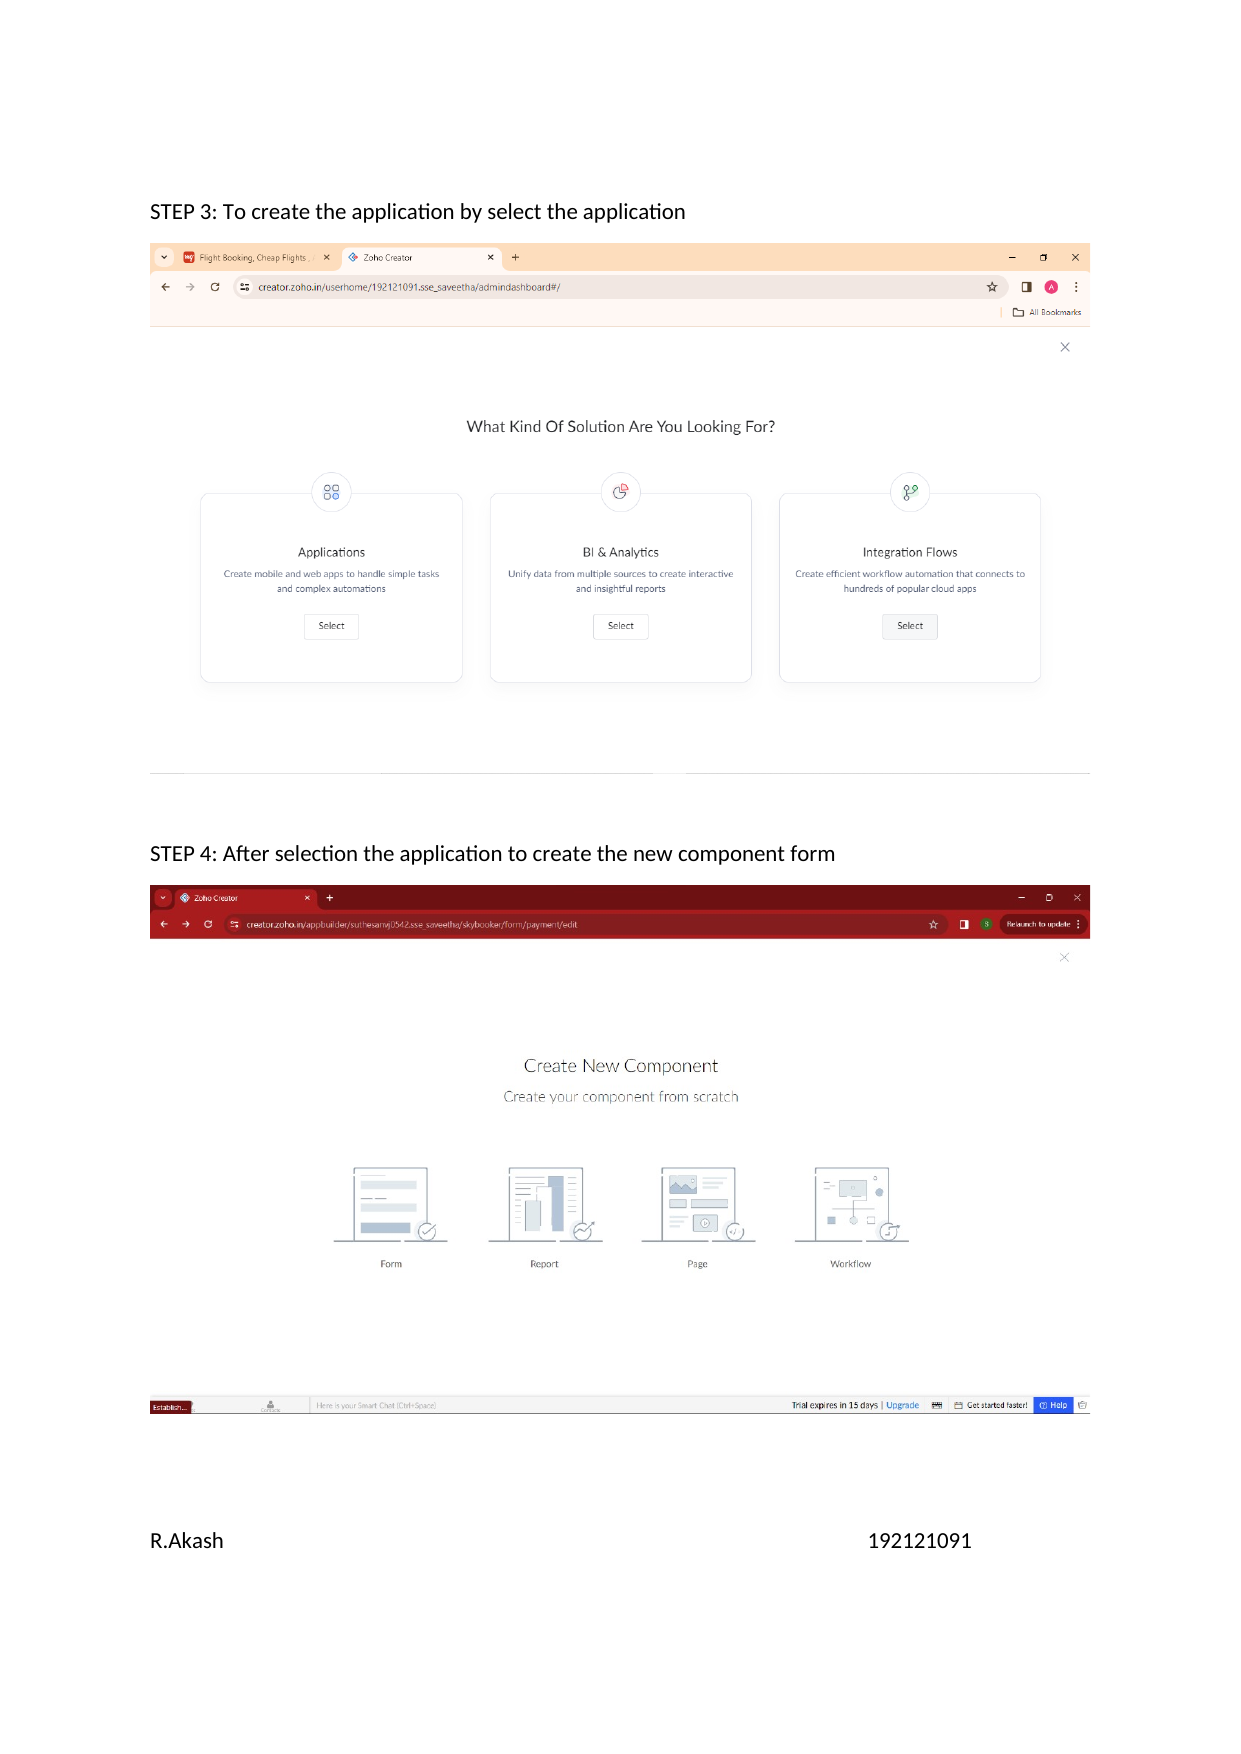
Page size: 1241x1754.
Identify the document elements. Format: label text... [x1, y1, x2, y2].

picture [150, 885, 1091, 1414]
text STEP 4: After selection the application to create the new component form [150, 839, 1090, 867]
text STEP 3: To create the application by select the application [150, 197, 1090, 225]
picture [150, 243, 1091, 774]
text R.Akash 192121091 [150, 1526, 1090, 1554]
